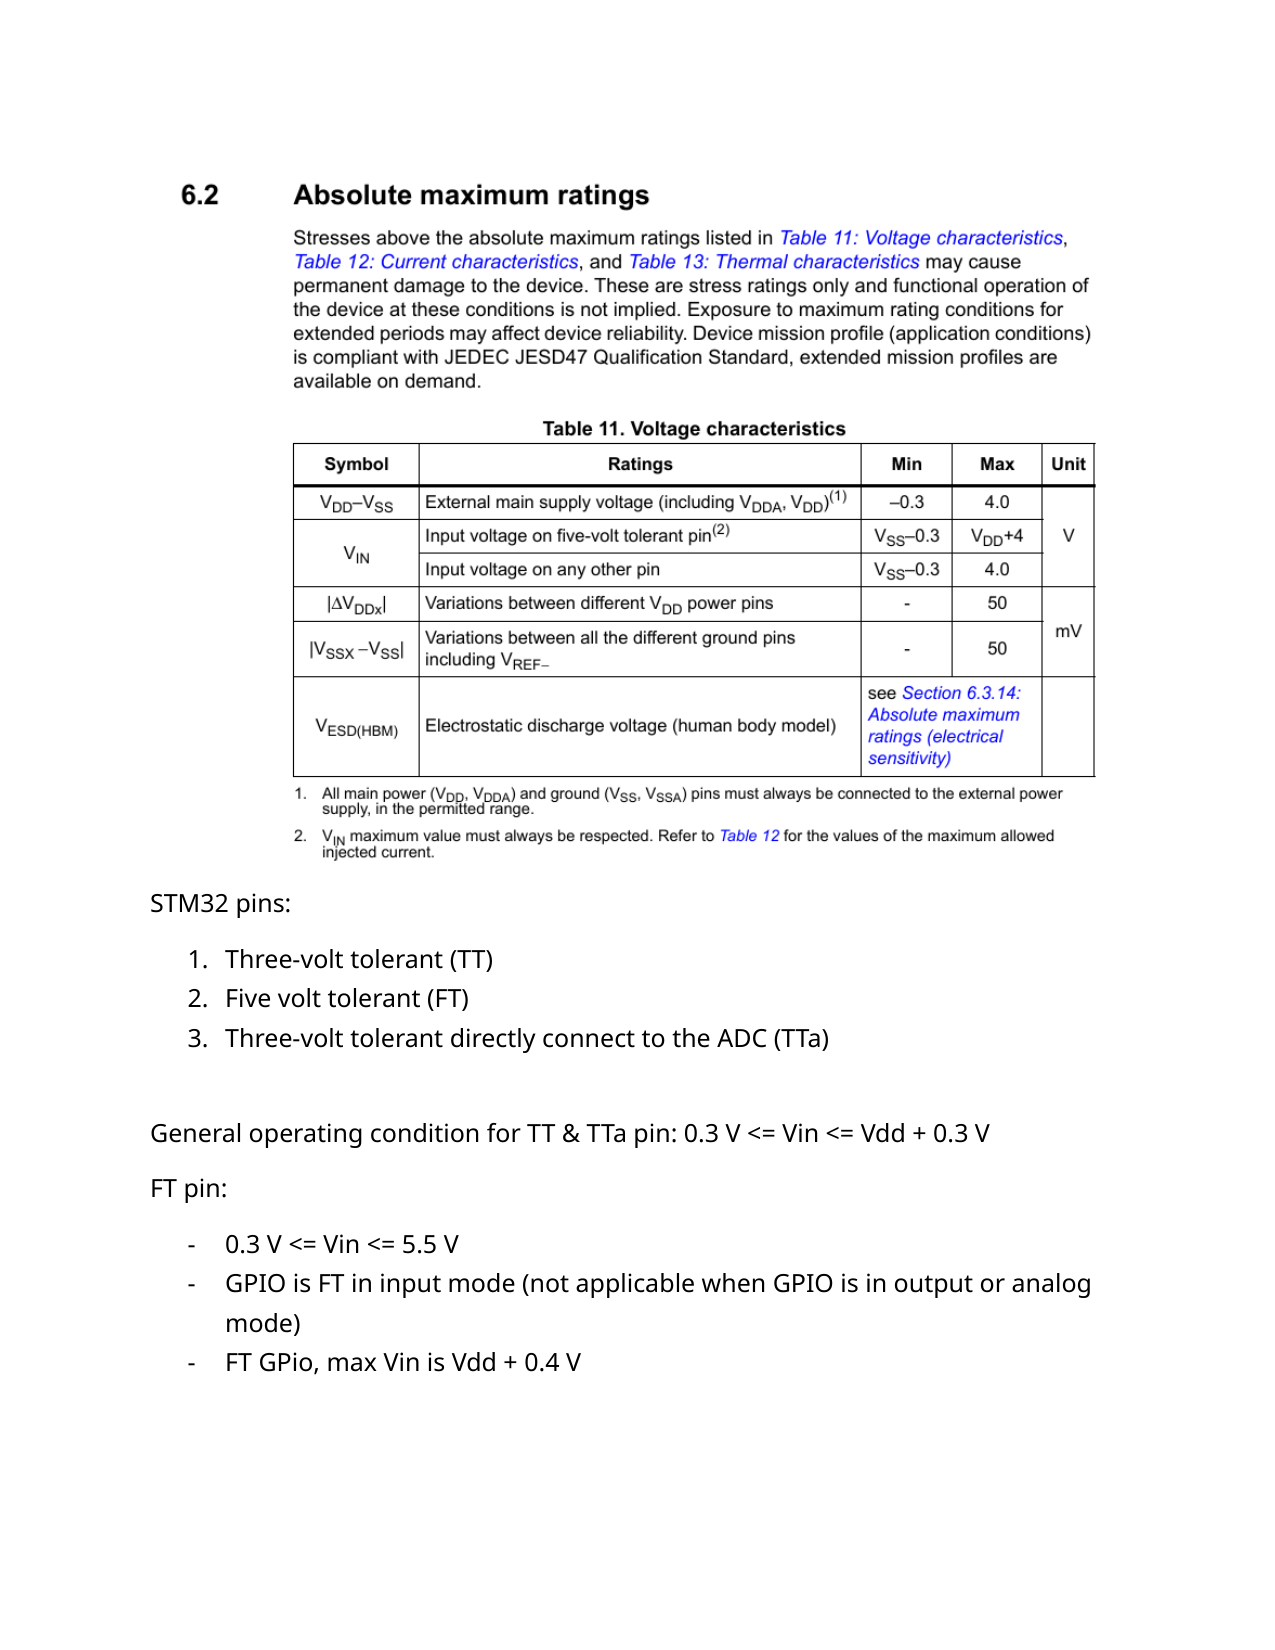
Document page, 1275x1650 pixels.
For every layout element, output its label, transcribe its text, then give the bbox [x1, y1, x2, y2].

list Three-volt tolerant (TT) [187, 942, 1125, 976]
list FT GPio, max Vin is Vdd + 0.4 V [187, 1344, 1125, 1378]
list 0.3 V <= Vin <= 5.5 V [187, 1227, 1125, 1261]
text STM32 pins: [150, 886, 1125, 920]
list Five volt tolerant (FT) [187, 981, 1125, 1015]
picture [150, 150, 1125, 865]
list Three-volt tolerant directly connect to the ADC (TTa) [187, 1020, 1125, 1054]
text FT pin: [150, 1171, 1125, 1205]
text General operating condition for TT & TTa pin: 0.3 V <= Vin <= Vdd + 0.3 V [150, 1115, 1125, 1149]
list GPIO is FT in input mode (not applicable when GPIO is in output or analog mode) [187, 1266, 1125, 1339]
